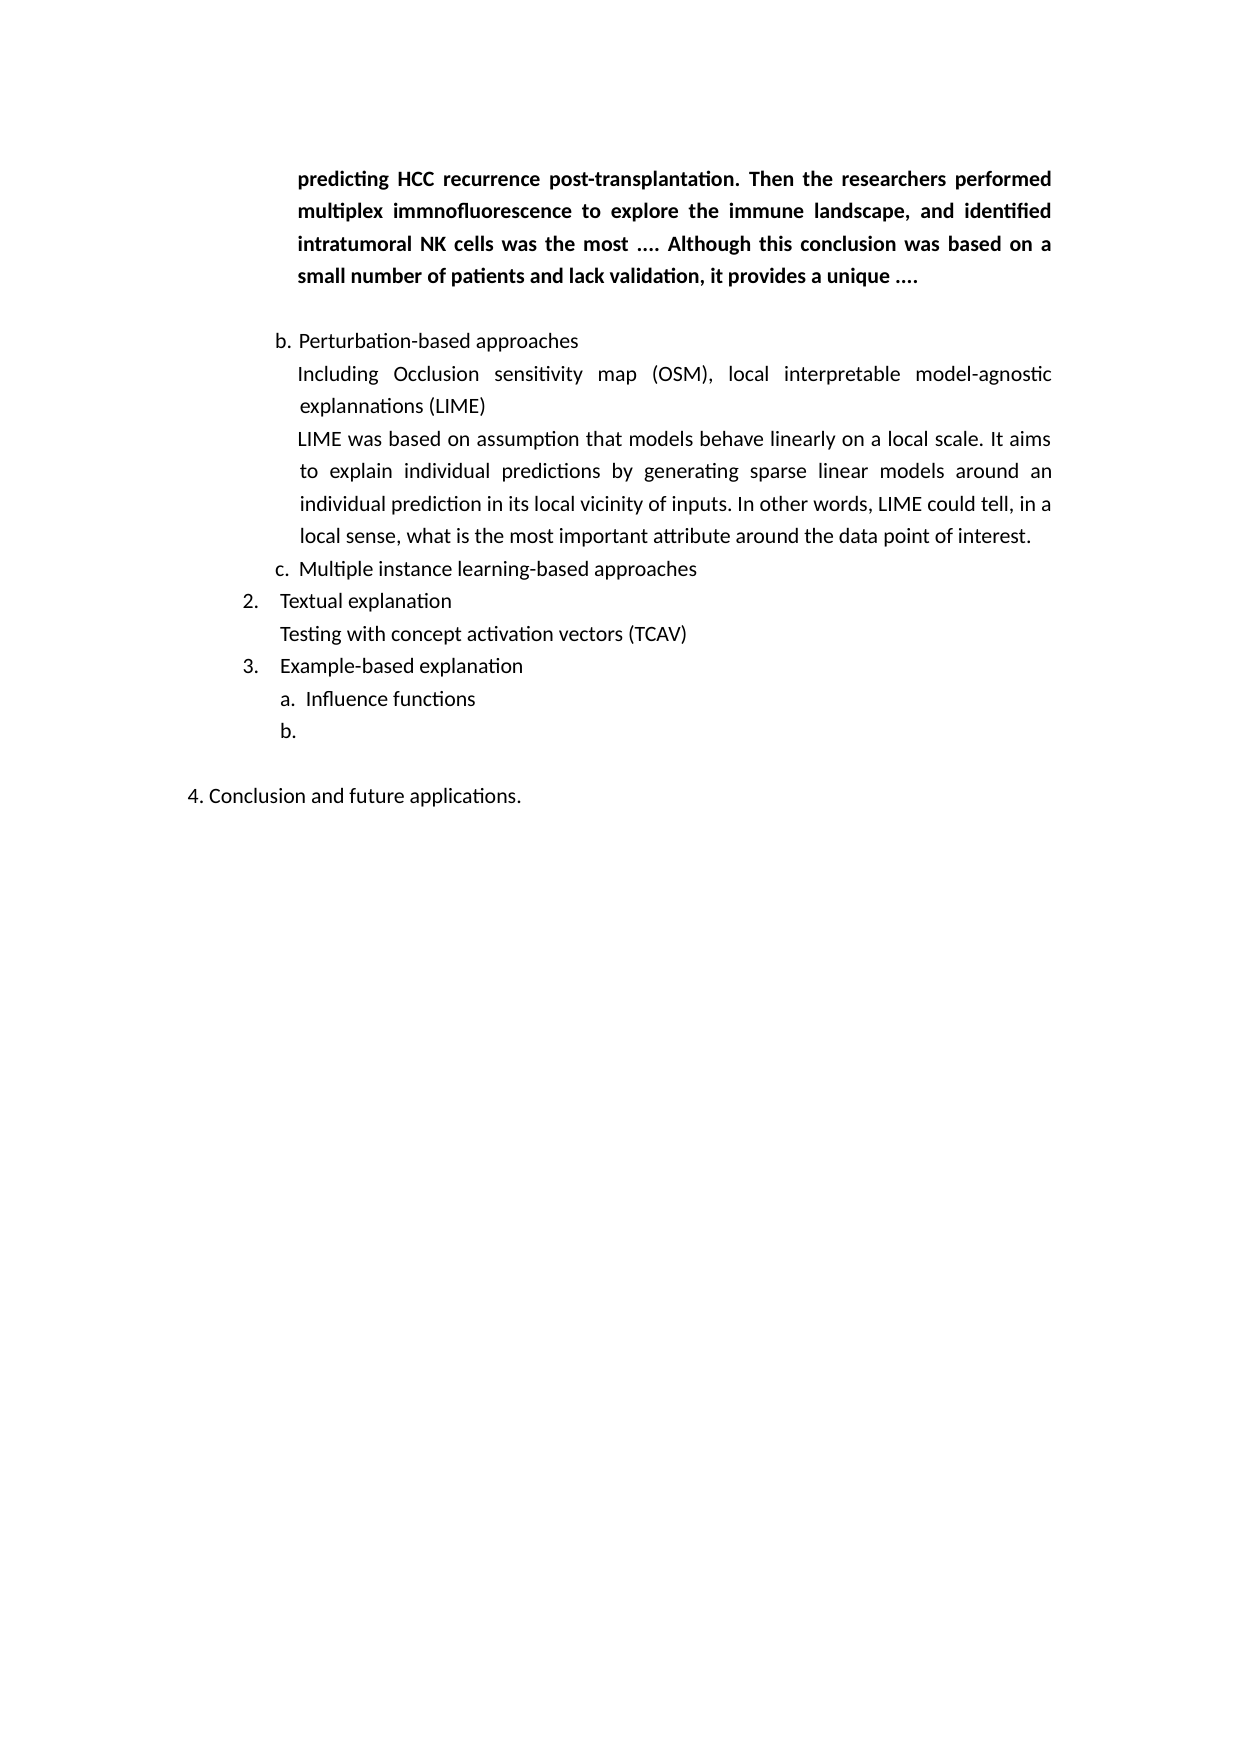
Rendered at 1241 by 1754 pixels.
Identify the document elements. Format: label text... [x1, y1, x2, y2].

list Perturbation-based approaches [275, 324, 1053, 357]
list Textual explanation [242, 584, 1053, 617]
list Influence functions [280, 682, 1053, 714]
list LIME was based on assumption that models behave linearly on a local scale. It aims to explain individual predictions by generating sparse linear models around an individual prediction in its local vicinity of inputs. In other words, LIME could tell, in a local sense, what is the most important attribute around the data point of interest. [297, 422, 1053, 552]
list Example-based explanation [242, 649, 1053, 682]
list Including Occlusion sensitivity map (OSM), local interpretable model-agnostic explannations (LIME) [297, 357, 1053, 422]
text 4. Conclusion and future applications. [187, 779, 1053, 812]
list Testing with concept activation vectors (TCAV) [280, 617, 1053, 649]
list Multiple instance learning-based approaches [275, 552, 1053, 584]
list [297, 162, 1053, 292]
